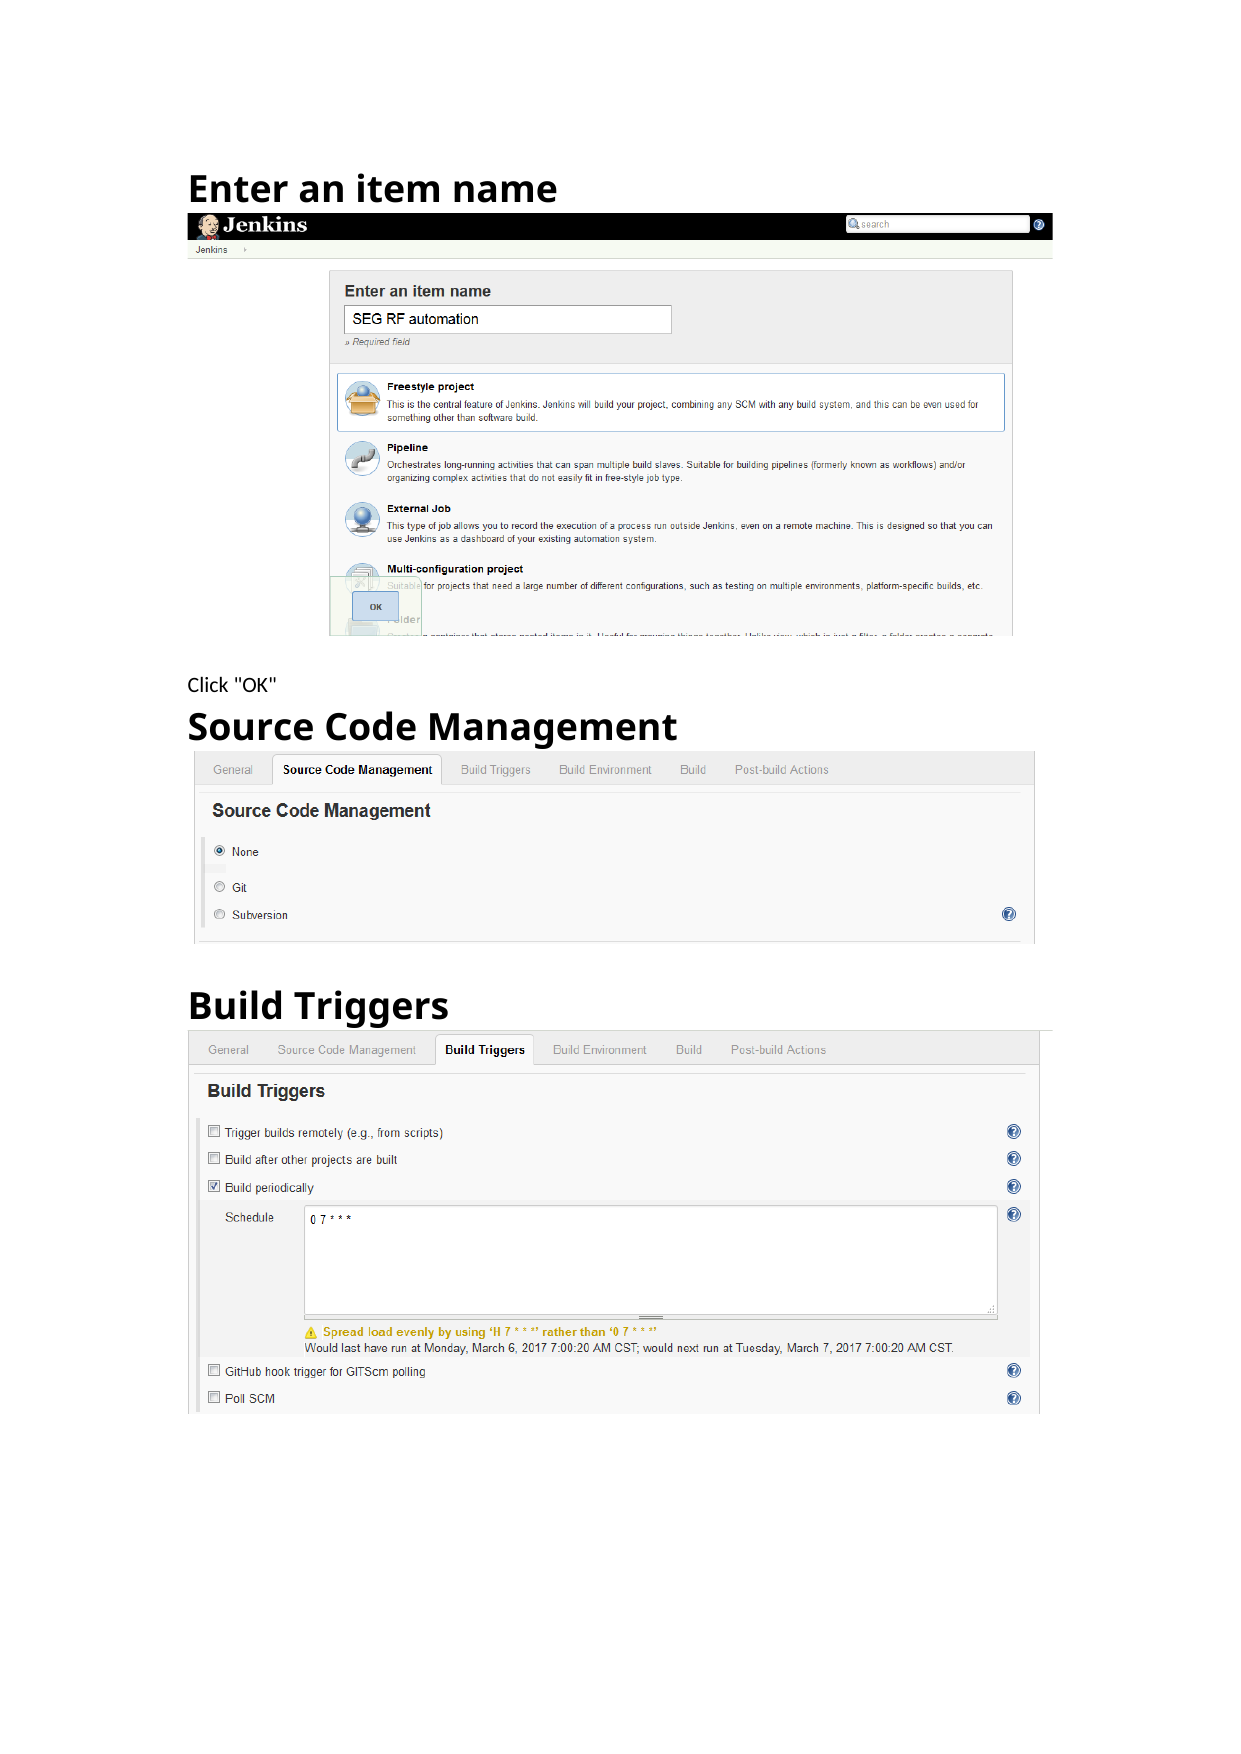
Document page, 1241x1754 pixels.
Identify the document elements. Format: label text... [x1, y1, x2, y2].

subtitle Source Code Management [187, 701, 1053, 751]
subtitle Build Triggers [187, 979, 1053, 1030]
picture [187, 751, 1053, 944]
subtitle Enter an item name [187, 162, 1053, 213]
text Click "OK" [187, 668, 1053, 701]
picture [187, 213, 1053, 636]
picture [187, 1030, 1053, 1414]
